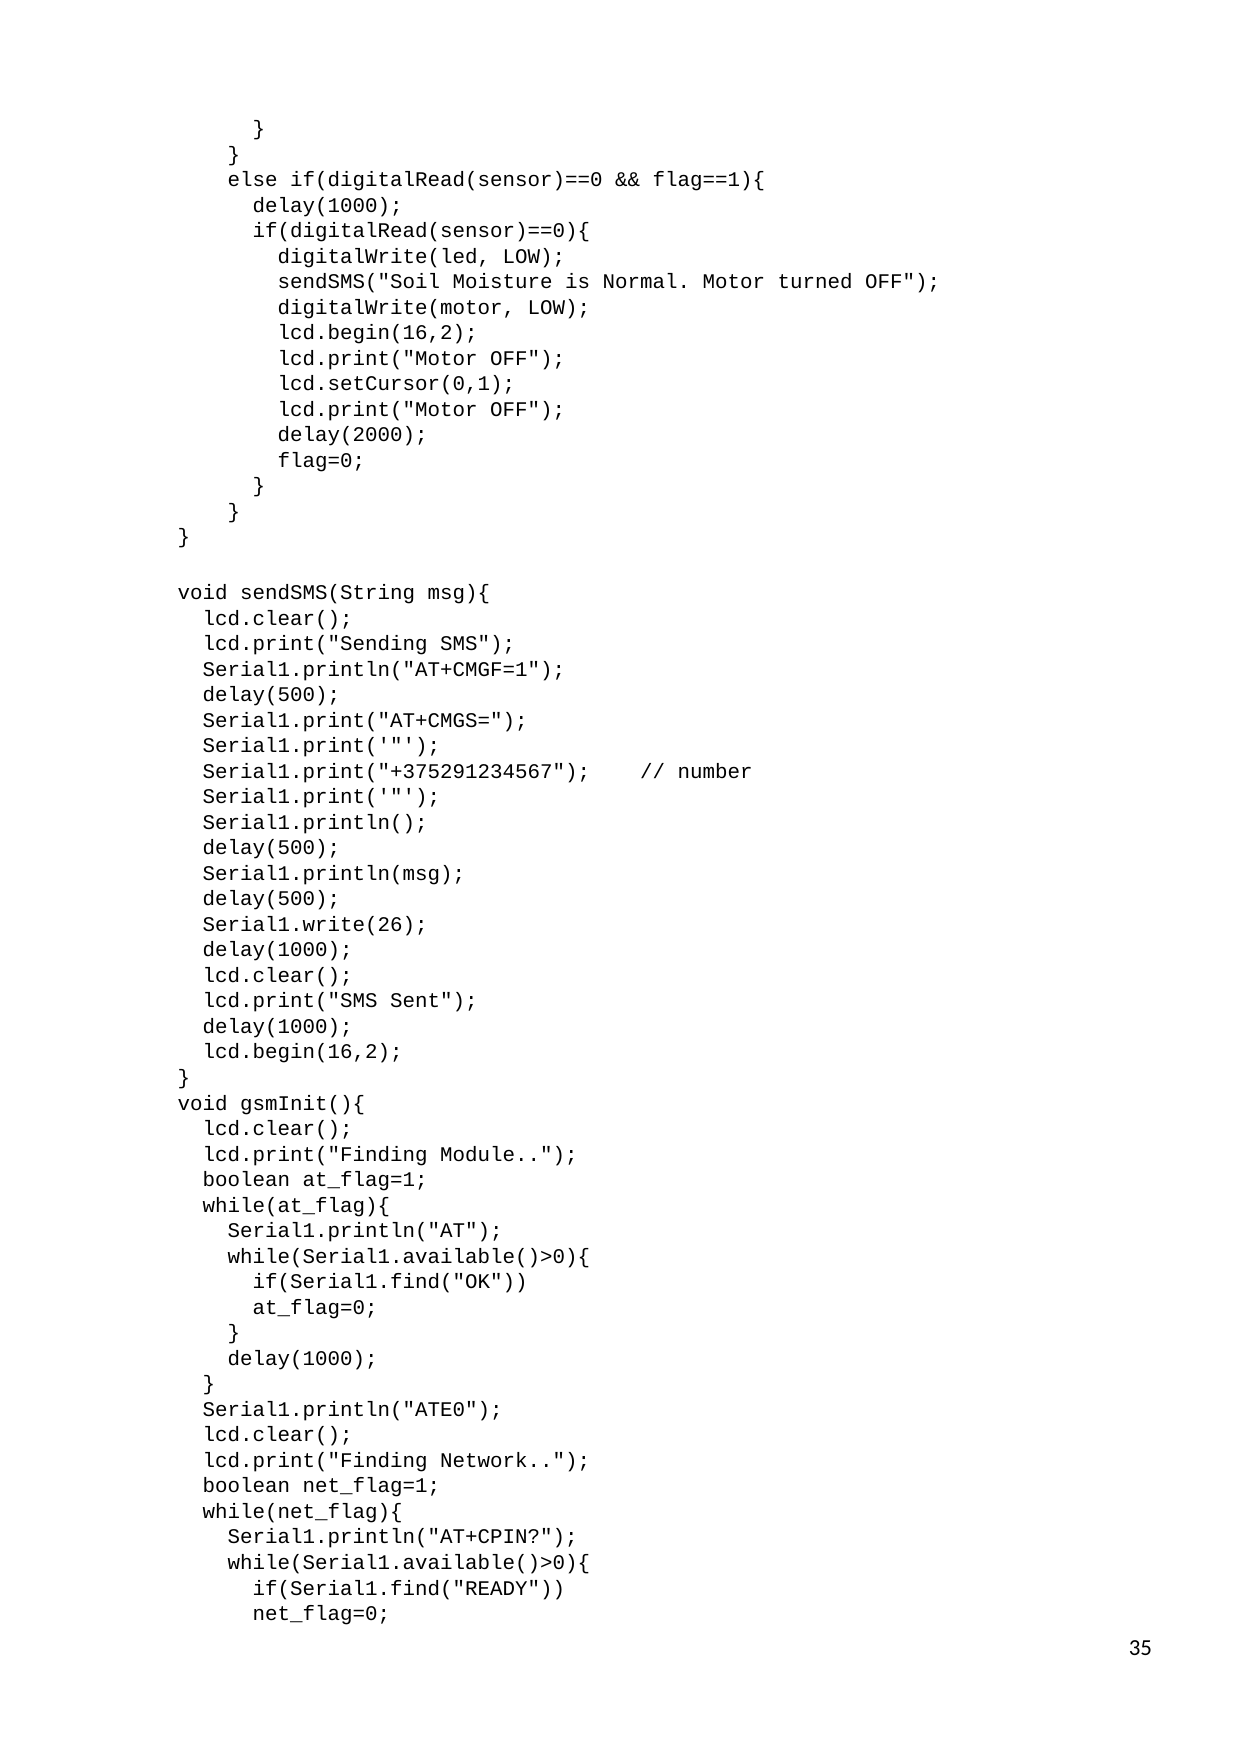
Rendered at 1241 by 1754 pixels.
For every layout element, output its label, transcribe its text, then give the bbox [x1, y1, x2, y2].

text lcd.begin(16,2); [177, 1042, 1152, 1065]
text lcd.clear(); [177, 965, 1152, 989]
text Serial1.print("AT+CMGS="); [177, 710, 1152, 733]
text while(net_flag){ [177, 1501, 1152, 1524]
text delay(1000); [177, 1348, 1152, 1371]
text delay(1000); [177, 939, 1152, 963]
text lcd.clear(); [177, 1424, 1152, 1448]
text digitalWrite(motor, LOW); [177, 297, 1152, 320]
text Serial1.print('"'); [177, 786, 1152, 810]
text sendSMS("Soil Moisture is Normal. Motor turned OFF"); [177, 271, 1152, 295]
text } [177, 144, 1152, 167]
text lcd.clear(); [177, 608, 1152, 631]
text delay(1000); [177, 1016, 1152, 1040]
text boolean net_flag=1; [177, 1475, 1152, 1499]
text lcd.begin(16,2); [177, 322, 1152, 346]
text while(Serial1.available()>0){ [177, 1552, 1152, 1576]
text if(Serial1.find("OK")) [177, 1271, 1152, 1295]
text Serial1.println("AT"); [177, 1220, 1152, 1244]
text } [177, 526, 1152, 550]
text lcd.print("Finding Network.."); [177, 1450, 1152, 1473]
text delay(500); [177, 684, 1152, 708]
text void sendSMS(String msg){ [177, 582, 1152, 606]
text if(digitalRead(sensor)==0){ [177, 220, 1152, 244]
text while(Serial1.available()>0){ [177, 1246, 1152, 1269]
text Serial1.println(msg); [177, 863, 1152, 887]
text lcd.print("Finding Module.."); [177, 1144, 1152, 1167]
text Serial1.print("+375291234567"); // number [177, 761, 1152, 784]
text void gsmInit(){ [177, 1093, 1152, 1116]
text Serial1.println("AT+CPIN?"); [177, 1526, 1152, 1550]
text lcd.print("SMS Sent"); [177, 991, 1152, 1014]
text } [177, 501, 1152, 524]
text lcd.setCursor(0,1); [177, 373, 1152, 397]
text Serial1.println(); [177, 812, 1152, 836]
text if(Serial1.find("READY")) [177, 1577, 1152, 1601]
text delay(500); [177, 837, 1152, 861]
text digitalWrite(led, LOW); [177, 246, 1152, 269]
text } [177, 1067, 1152, 1091]
text while(at_flag){ [177, 1195, 1152, 1218]
text flag=0; [177, 450, 1152, 473]
text lcd.print("Motor OFF"); [177, 399, 1152, 422]
text boolean at_flag=1; [177, 1169, 1152, 1193]
text else if(digitalRead(sensor)==0 && flag==1){ [177, 169, 1152, 193]
text } [177, 118, 1152, 142]
text lcd.print("Sending SMS"); [177, 633, 1152, 657]
text Serial1.println("ATE0"); [177, 1399, 1152, 1422]
text } [177, 1373, 1152, 1397]
text Serial1.print('"'); [177, 735, 1152, 759]
text delay(2000); [177, 424, 1152, 448]
text delay(500); [177, 888, 1152, 912]
text at_flag=0; [177, 1297, 1152, 1320]
text lcd.clear(); [177, 1118, 1152, 1142]
text Serial1.write(26); [177, 914, 1152, 938]
text delay(1000); [177, 195, 1152, 218]
text } [177, 475, 1152, 499]
text net_flag=0; [177, 1603, 1152, 1627]
text lcd.print("Motor OFF"); [177, 348, 1152, 371]
text Serial1.println("AT+CMGF=1"); [177, 659, 1152, 682]
text } [177, 1322, 1152, 1346]
